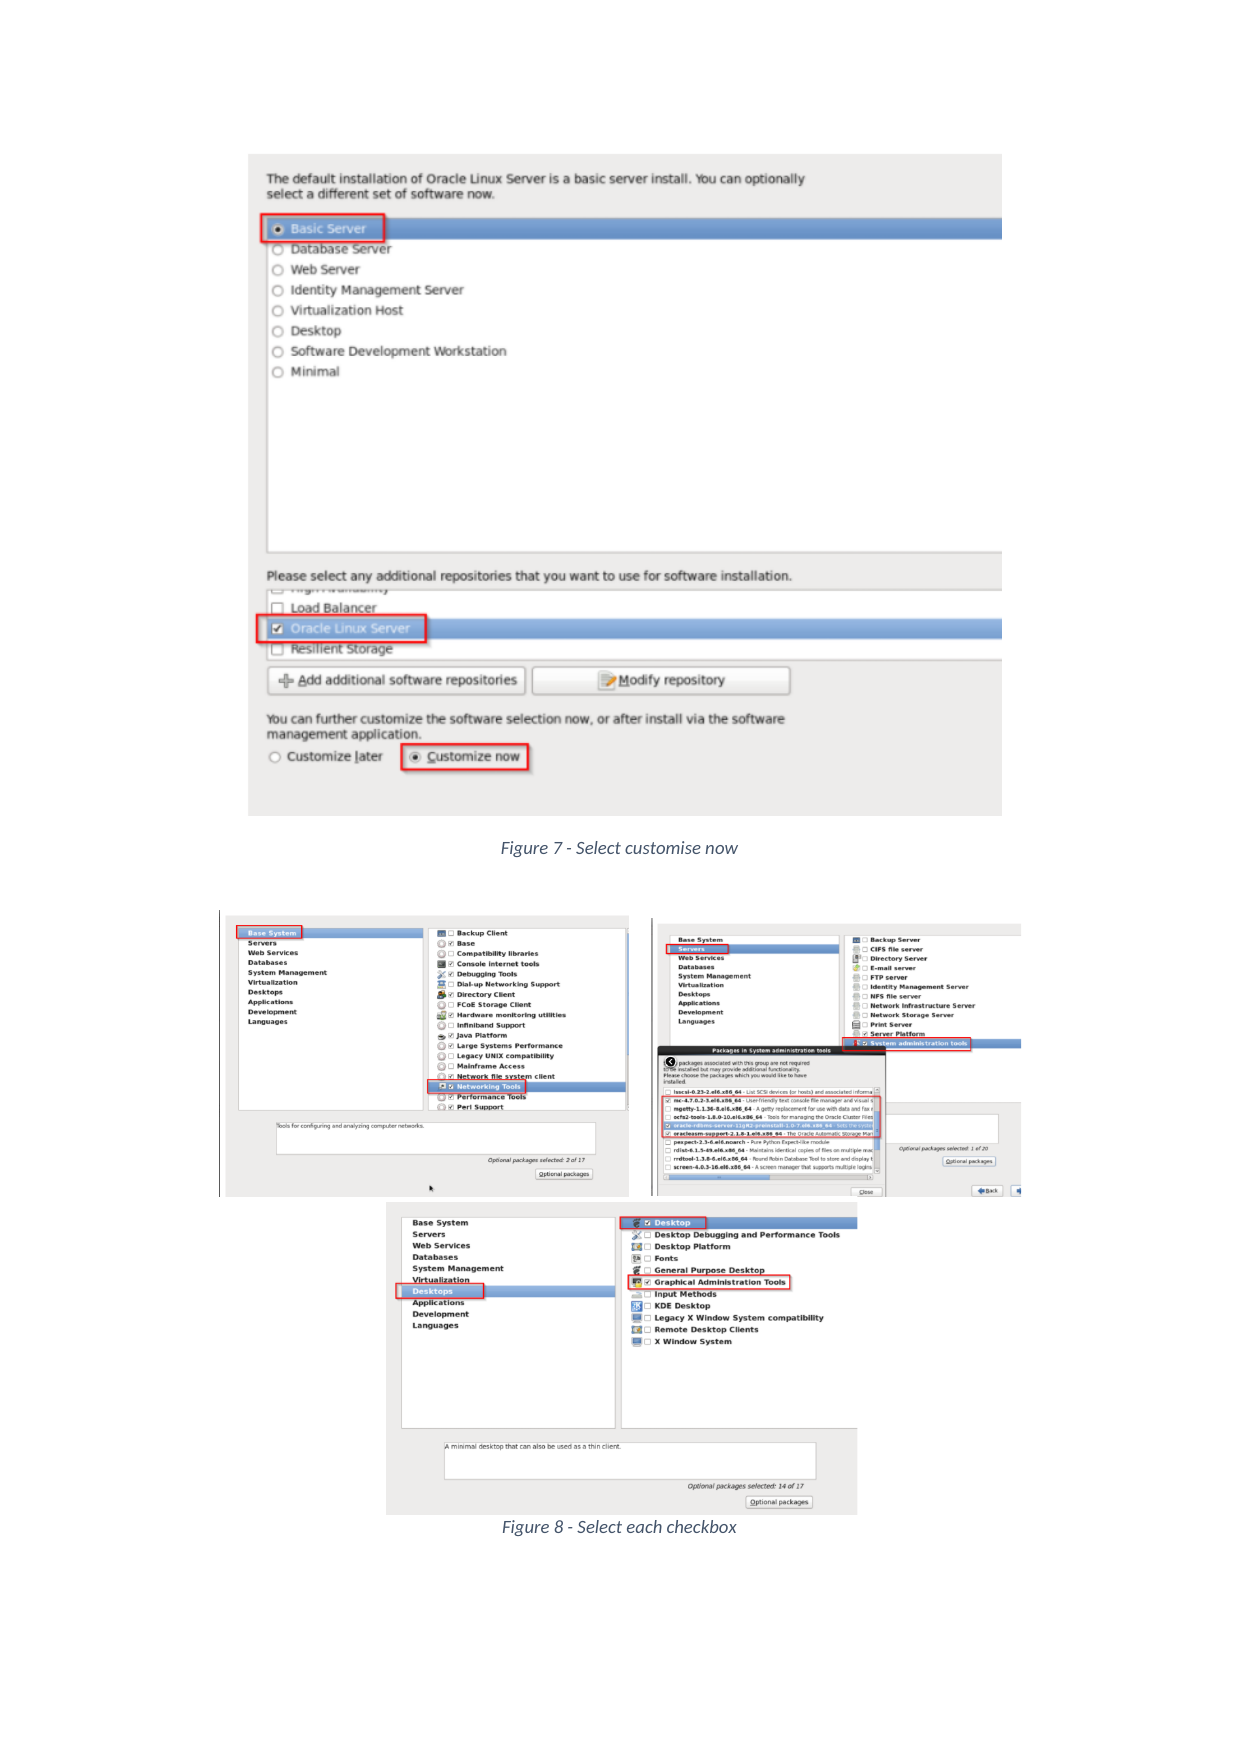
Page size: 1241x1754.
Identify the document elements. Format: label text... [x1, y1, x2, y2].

text Figure 7 - Select customise now [150, 837, 1090, 859]
picture [219, 910, 1022, 1515]
text Figure 8 - Select each checkbox [150, 1515, 1090, 1538]
picture [238, 149, 1002, 816]
